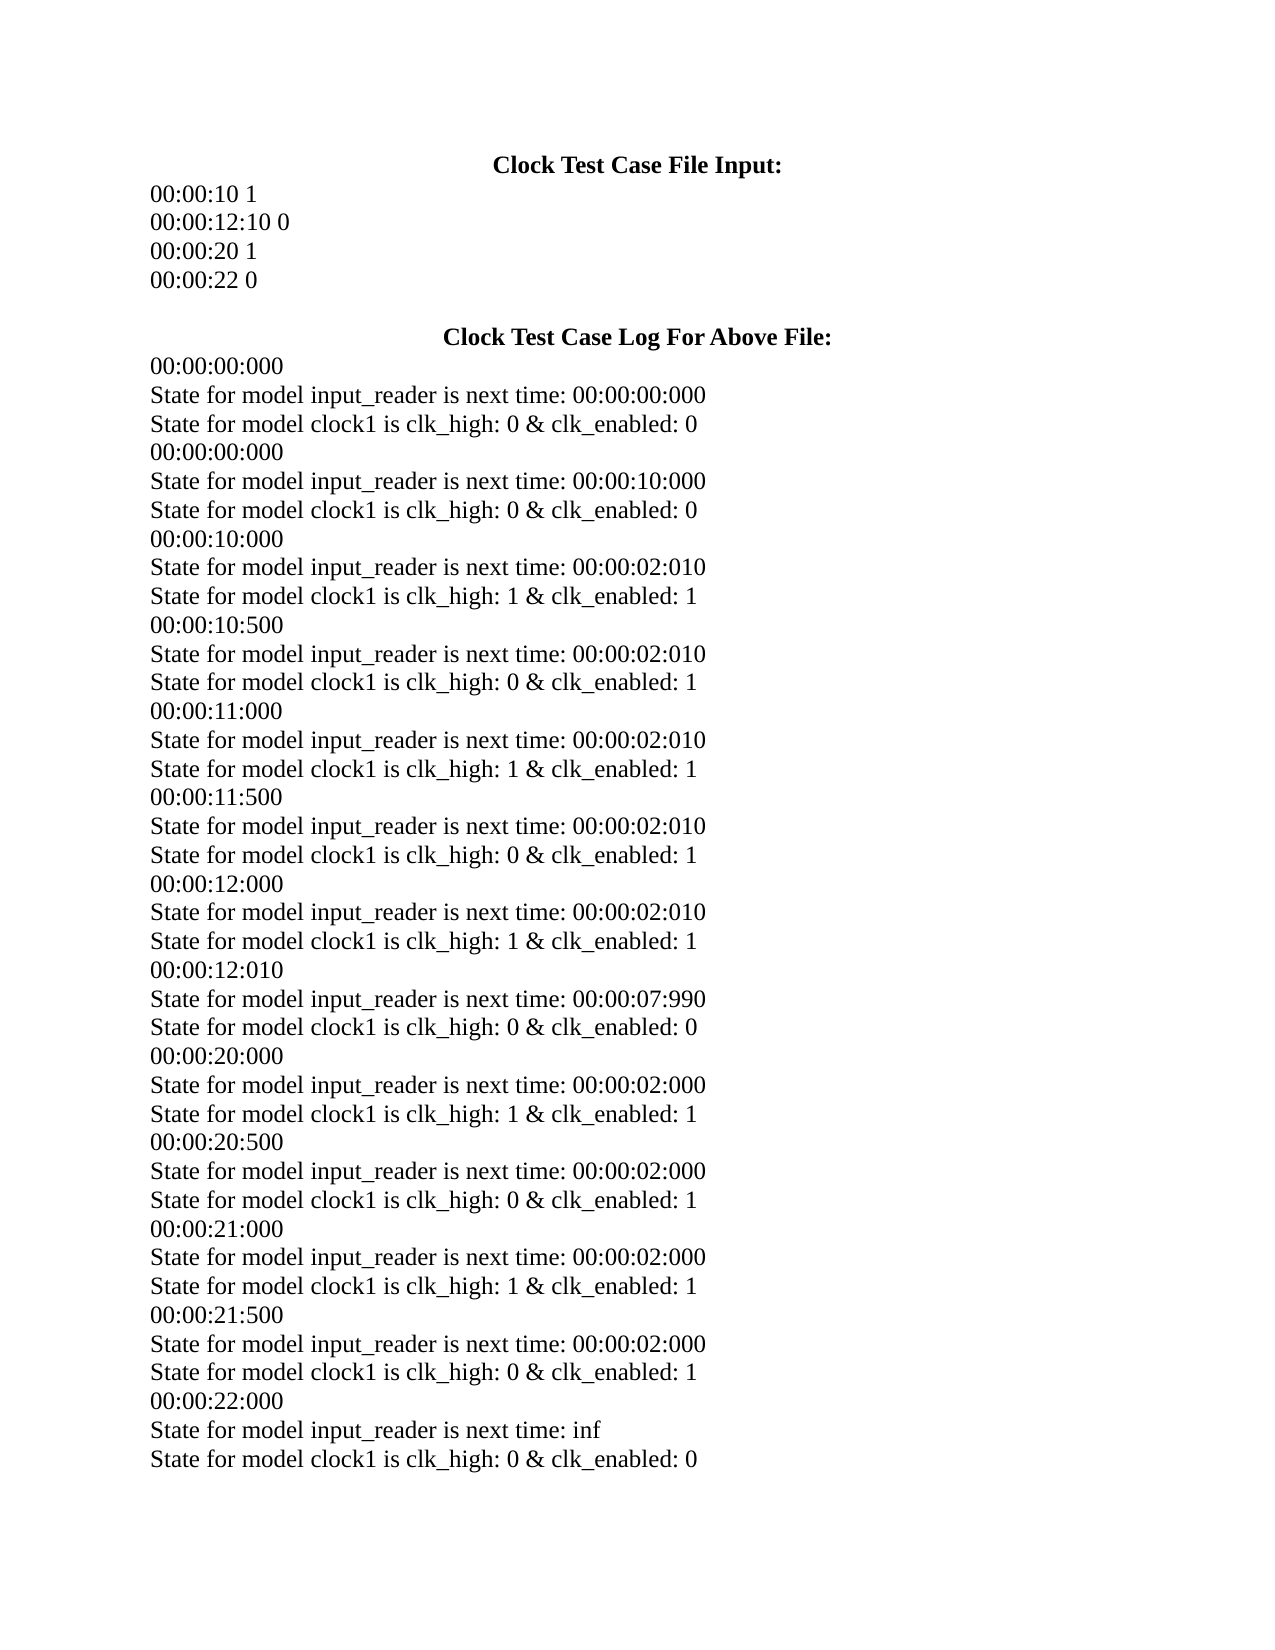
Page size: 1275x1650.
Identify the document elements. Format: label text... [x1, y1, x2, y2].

text 00:00:22:000 [150, 1386, 1125, 1415]
text 00:00:00:000 [150, 351, 1125, 380]
text State for model clock1 is clk_high: 1 & clk_enabled: 1 [150, 1099, 1125, 1127]
text State for model clock1 is clk_high: 1 & clk_enabled: 1 [150, 1271, 1125, 1300]
text State for model clock1 is clk_high: 0 & clk_enabled: 1 [150, 1185, 1125, 1214]
text State for model clock1 is clk_high: 0 & clk_enabled: 1 [150, 840, 1125, 869]
text 00:00:20:500 [150, 1127, 1125, 1156]
text State for model clock1 is clk_high: 0 & clk_enabled: 0 [150, 409, 1125, 437]
text State for model input_reader is next time: 00:00:00:000 [150, 380, 1125, 409]
text 00:00:00:000 [150, 437, 1125, 466]
text Clock Test Case Log For Above File: [150, 322, 1125, 351]
text 00:00:10:000 [150, 524, 1125, 552]
text State for model input_reader is next time: 00:00:02:010 [150, 725, 1125, 754]
text State for model clock1 is clk_high: 0 & clk_enabled: 0 [150, 495, 1125, 524]
text State for model input_reader is next time: 00:00:02:000 [150, 1329, 1125, 1357]
text State for model input_reader is next time: 00:00:07:990 [150, 984, 1125, 1012]
text State for model clock1 is clk_high: 0 & clk_enabled: 0 [150, 1012, 1125, 1041]
text State for model clock1 is clk_high: 0 & clk_enabled: 1 [150, 1357, 1125, 1386]
text 00:00:21:500 [150, 1300, 1125, 1329]
text 00:00:12:10 0 [150, 207, 1125, 236]
text State for model input_reader is next time: 00:00:02:010 [150, 811, 1125, 840]
text 00:00:10:500 [150, 610, 1125, 639]
text 00:00:11:000 [150, 696, 1125, 725]
text State for model input_reader is next time: 00:00:02:000 [150, 1242, 1125, 1271]
text State for model clock1 is clk_high: 1 & clk_enabled: 1 [150, 926, 1125, 955]
text 00:00:20:000 [150, 1041, 1125, 1070]
text State for model input_reader is next time: inf [150, 1415, 1125, 1444]
text State for model input_reader is next time: 00:00:02:000 [150, 1156, 1125, 1185]
text 00:00:12:010 [150, 955, 1125, 984]
text 00:00:22 0 [150, 265, 1125, 294]
text State for model clock1 is clk_high: 1 & clk_enabled: 1 [150, 581, 1125, 610]
text Clock Test Case File Input: [150, 150, 1125, 179]
text State for model clock1 is clk_high: 0 & clk_enabled: 0 [150, 1444, 1125, 1472]
text State for model input_reader is next time: 00:00:02:010 [150, 552, 1125, 581]
text State for model clock1 is clk_high: 0 & clk_enabled: 1 [150, 667, 1125, 696]
text 00:00:11:500 [150, 782, 1125, 811]
text 00:00:10 1 [150, 179, 1125, 207]
text State for model input_reader is next time: 00:00:02:010 [150, 639, 1125, 667]
text 00:00:21:000 [150, 1214, 1125, 1242]
text 00:00:12:000 [150, 869, 1125, 897]
text State for model input_reader is next time: 00:00:02:000 [150, 1070, 1125, 1099]
text 00:00:20 1 [150, 236, 1125, 265]
text State for model input_reader is next time: 00:00:02:010 [150, 897, 1125, 926]
text State for model clock1 is clk_high: 1 & clk_enabled: 1 [150, 754, 1125, 782]
text State for model input_reader is next time: 00:00:10:000 [150, 466, 1125, 495]
